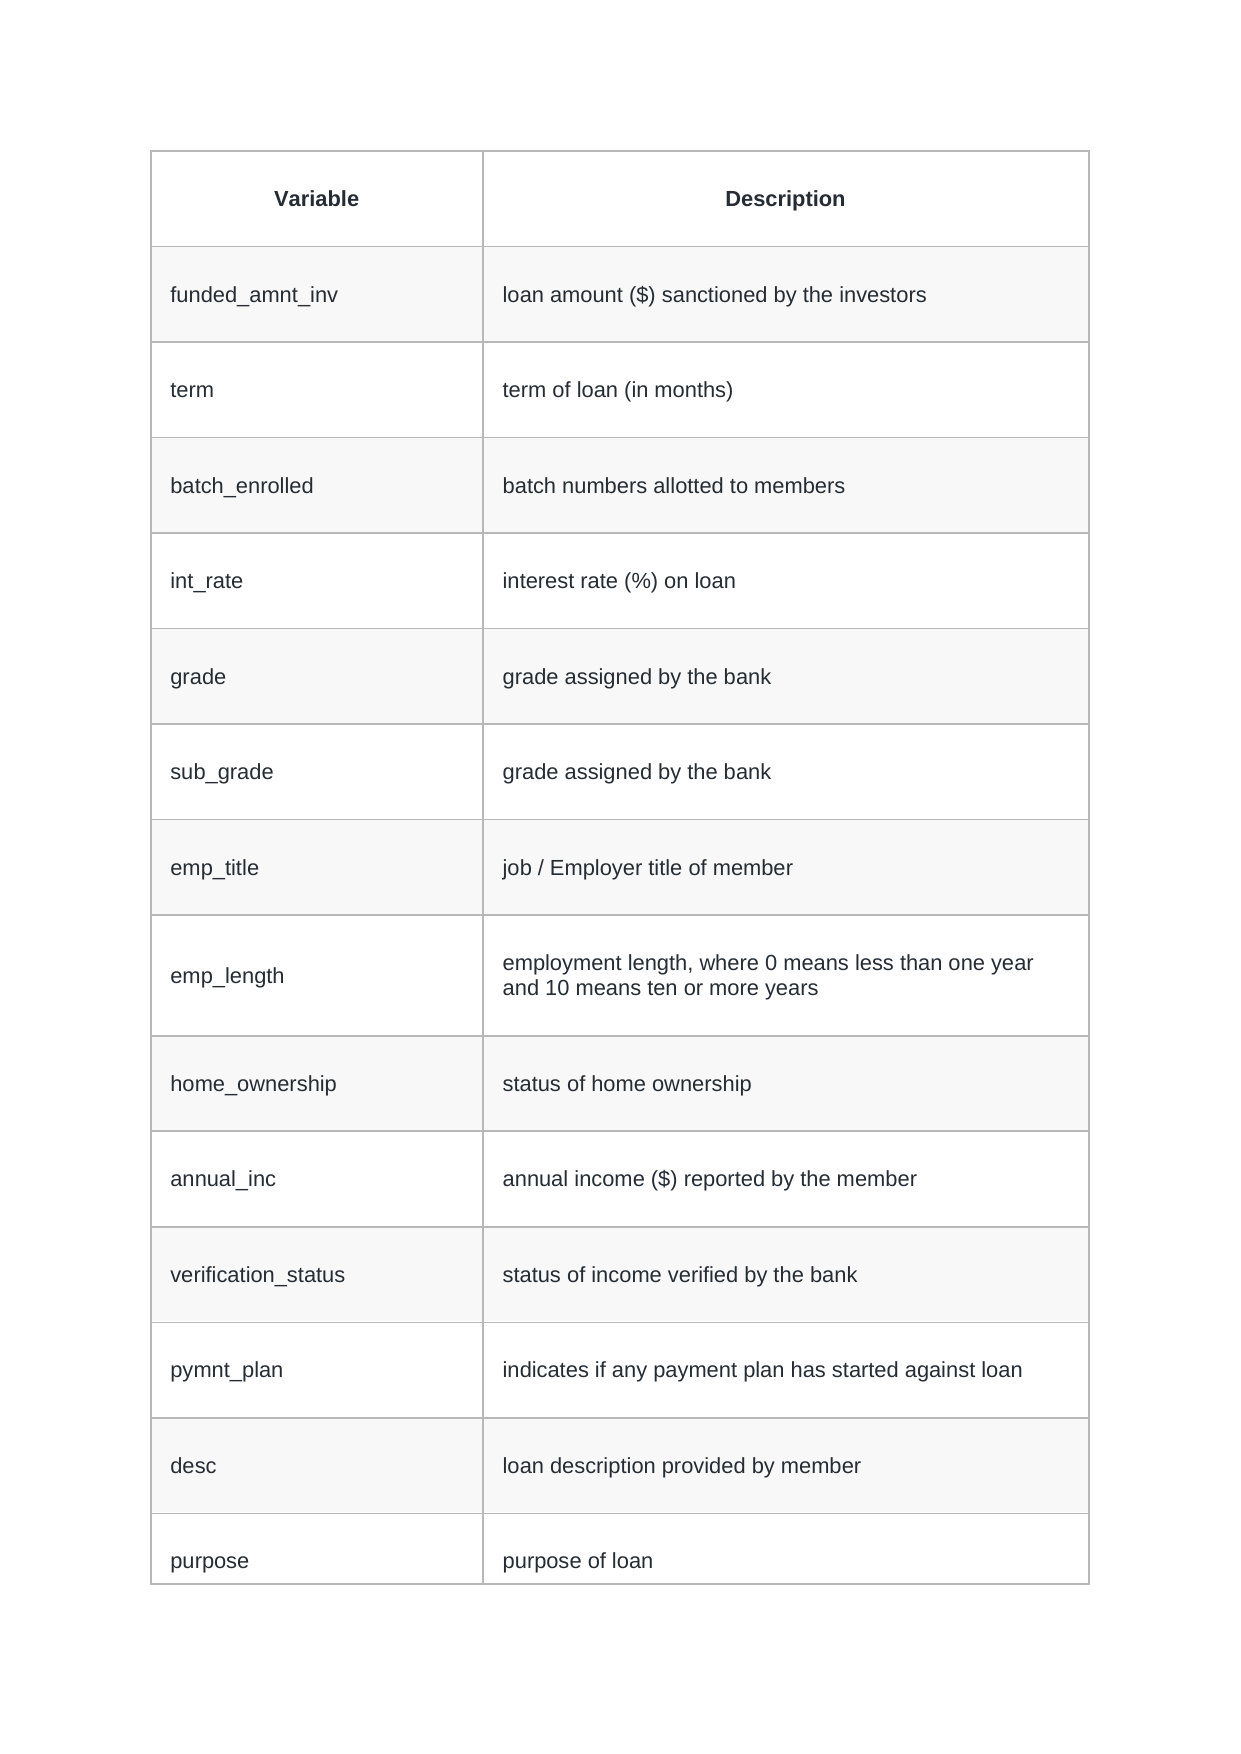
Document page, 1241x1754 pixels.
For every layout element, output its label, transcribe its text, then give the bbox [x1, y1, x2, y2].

table_cell interest rate (%) on loan [484, 534, 1088, 628]
table_cell employment length, where 0 means less than one year and 10 means ten or more years [484, 916, 1088, 1035]
table_cell indicates if any payment plan has started against loan [484, 1323, 1088, 1417]
table_header Variable [152, 152, 482, 246]
table_cell int_rate [152, 534, 482, 628]
table_cell emp_title [152, 820, 482, 914]
table_cell pymnt_plan [152, 1323, 482, 1417]
table_cell annual income ($) reported by the member [484, 1132, 1088, 1226]
table_cell grade assigned by the bank [484, 725, 1088, 819]
table_cell batch_enrolled [152, 438, 482, 532]
table_cell funded_amnt_inv [152, 247, 482, 341]
table_cell job / Employer title of member [484, 820, 1088, 914]
table_cell annual_inc [152, 1132, 482, 1226]
table_cell loan amount ($) sanctioned by the investors [484, 247, 1088, 341]
table_cell emp_length [152, 916, 482, 1035]
table_cell desc [152, 1419, 482, 1512]
table_cell grade [152, 629, 482, 723]
table_cell sub_grade [152, 725, 482, 819]
table_cell grade assigned by the bank [484, 629, 1088, 723]
table_cell status of income verified by the bank [484, 1228, 1088, 1321]
table_cell status of home ownership [484, 1037, 1088, 1130]
table_cell term [152, 343, 482, 437]
table_header Description [484, 152, 1088, 246]
table_cell verification_status [152, 1228, 482, 1321]
table_cell loan description provided by member [484, 1419, 1088, 1512]
table_cell home_ownership [152, 1037, 482, 1130]
table_cell purpose [152, 1514, 482, 1583]
table_cell purpose of loan [484, 1514, 1088, 1583]
table_cell batch numbers allotted to members [484, 438, 1088, 532]
table_cell term of loan (in months) [484, 343, 1088, 437]
